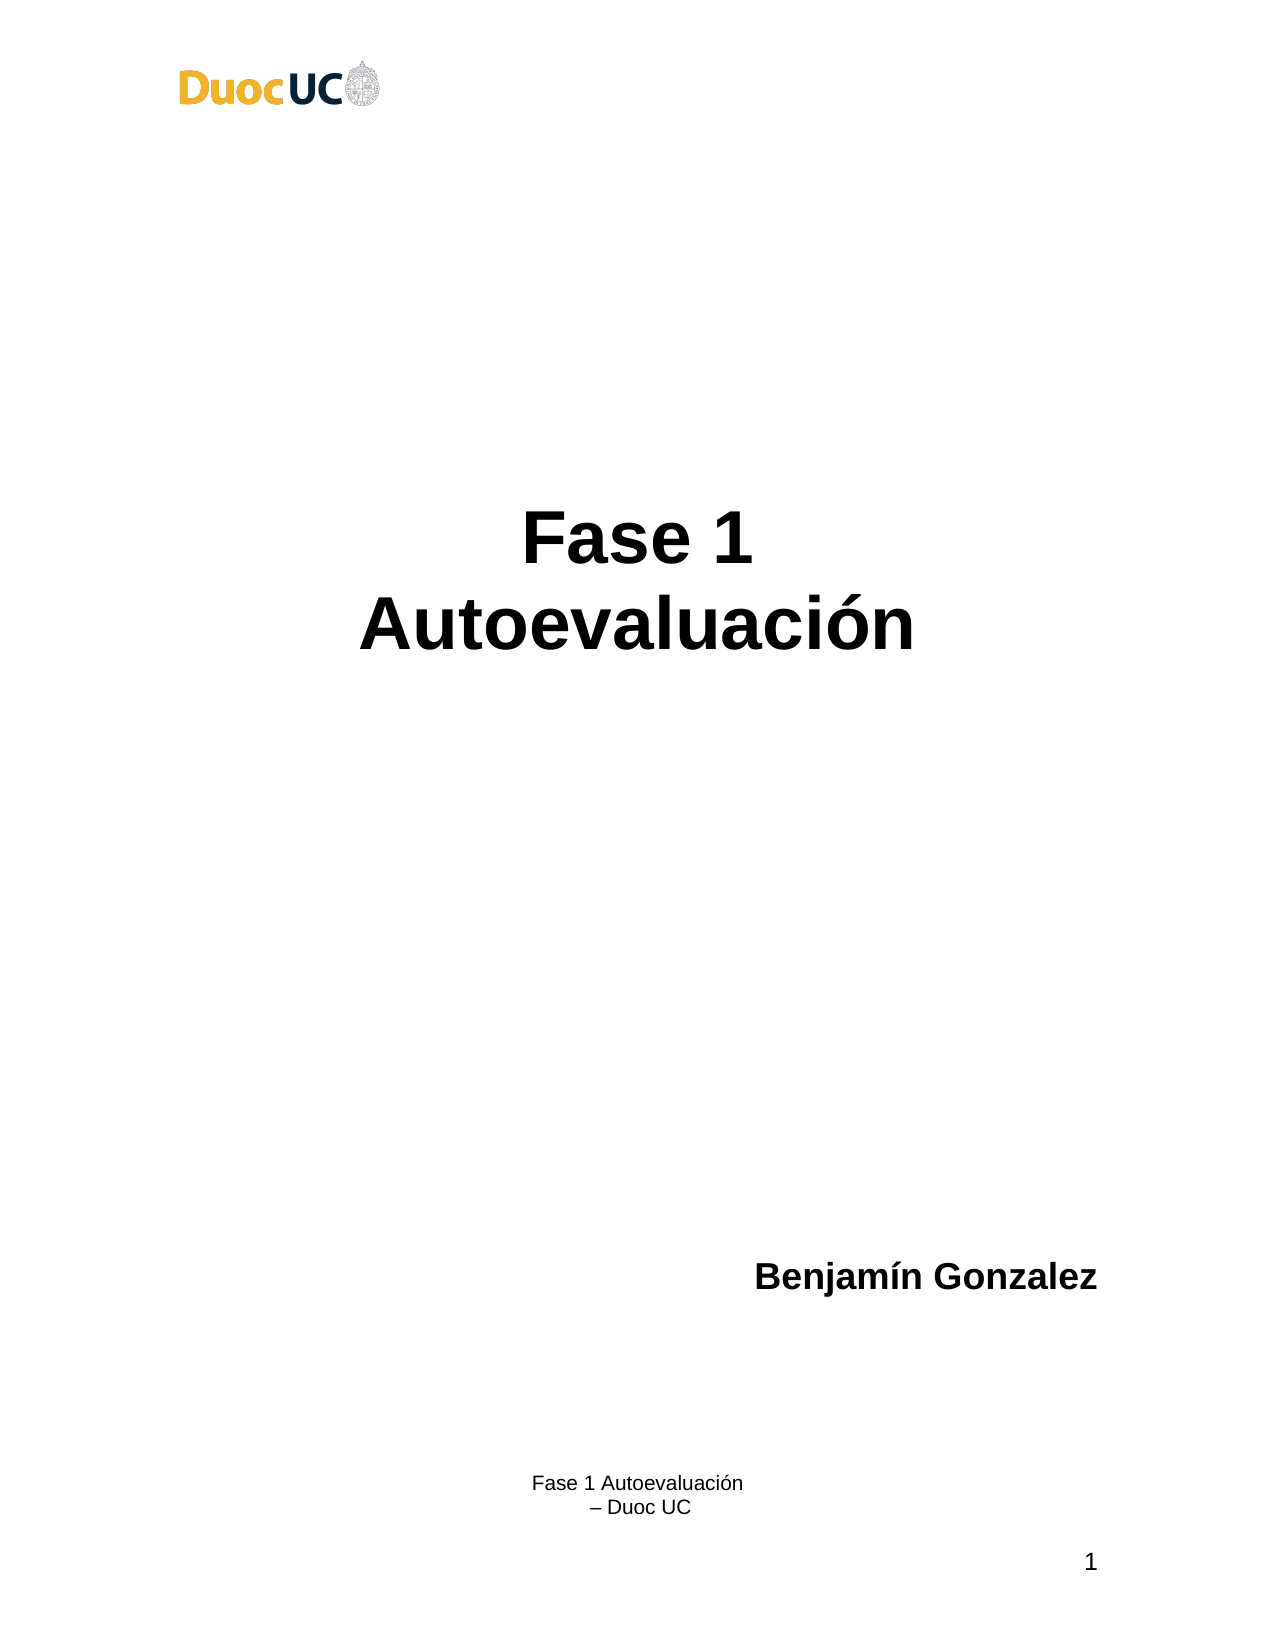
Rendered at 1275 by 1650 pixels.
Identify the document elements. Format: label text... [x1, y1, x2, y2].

picture [177, 59, 382, 109]
text Autoevaluación [177, 579, 1098, 665]
text Fase 1 [177, 493, 1098, 579]
text Benjamín Gonzalez [177, 1254, 1098, 1297]
